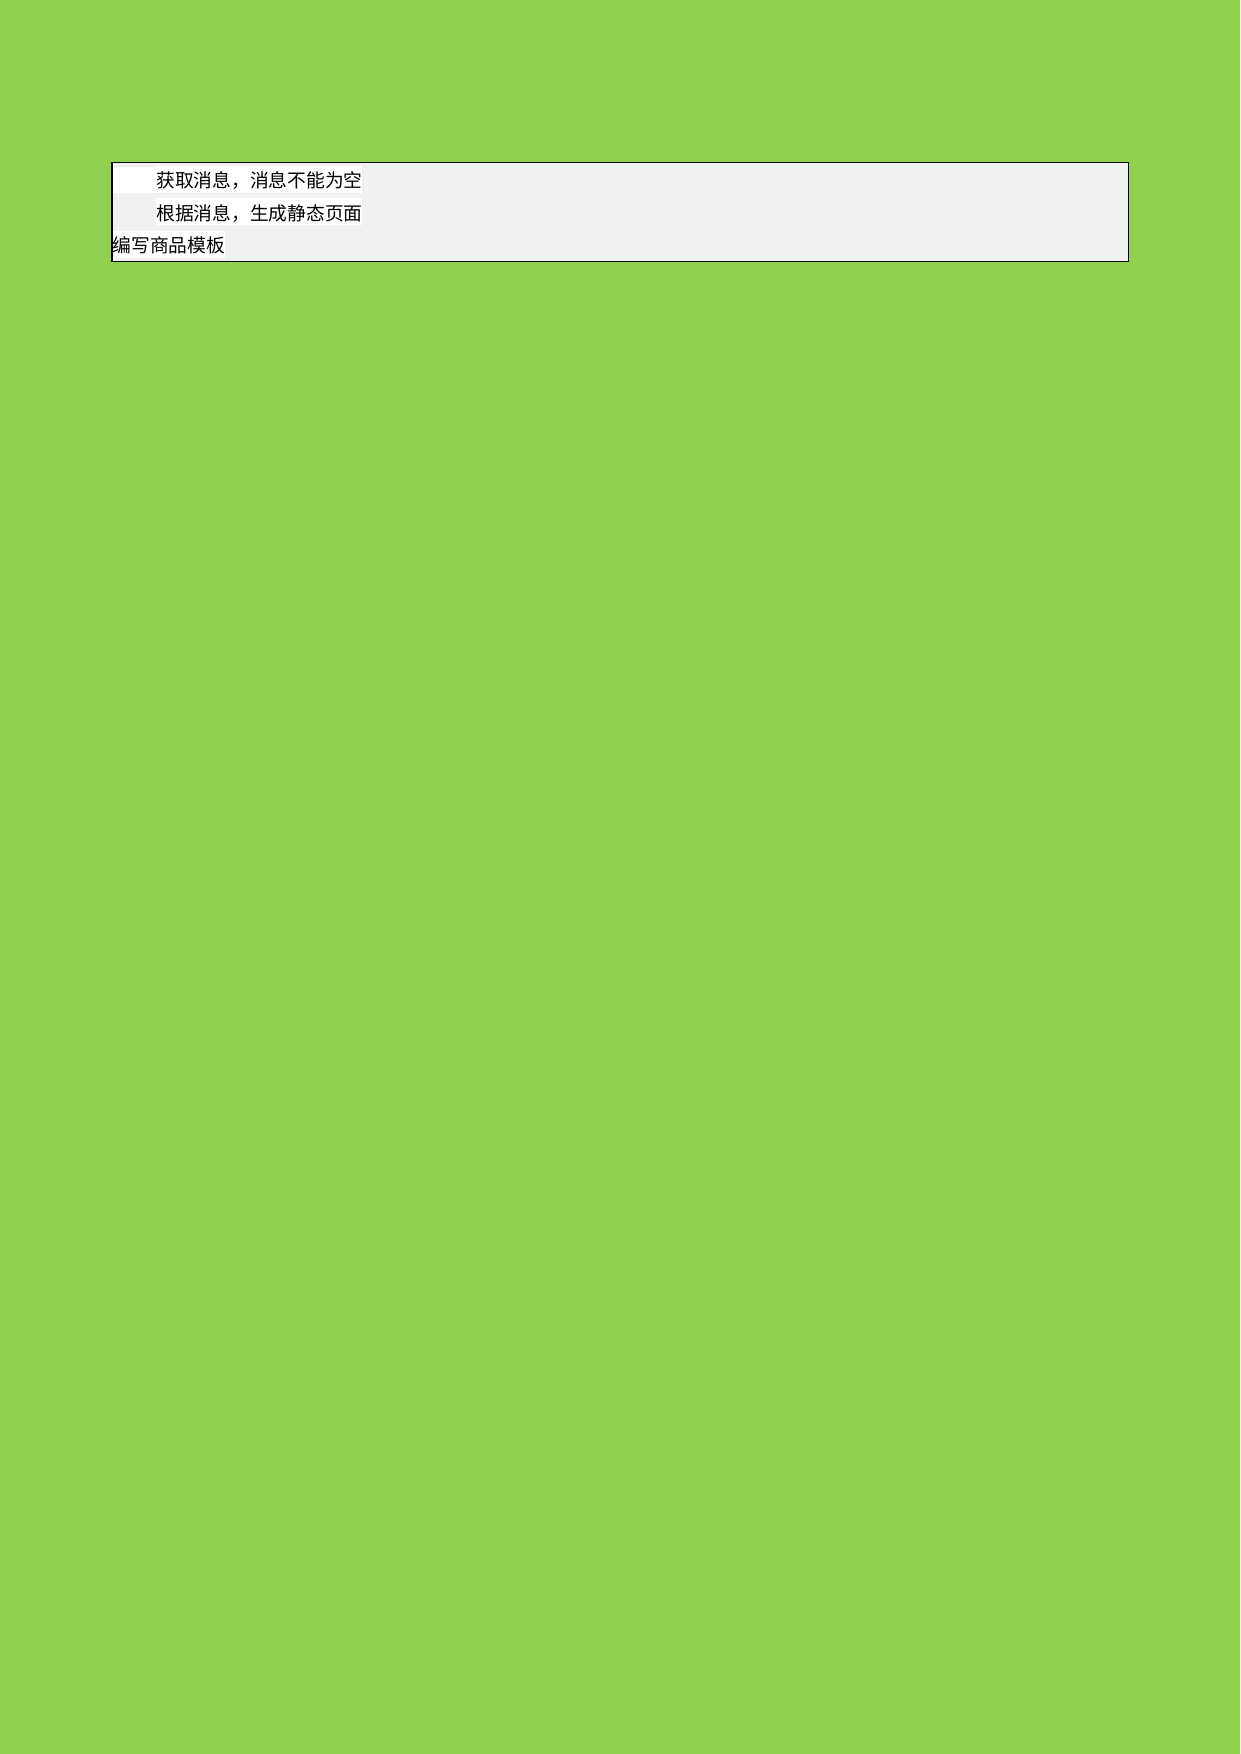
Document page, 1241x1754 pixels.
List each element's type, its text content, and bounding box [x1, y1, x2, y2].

text 根据消息，生成静态页面 [113, 196, 1128, 227]
text 编写商品模板 [113, 227, 1128, 261]
text 获取消息，消息不能为空 [113, 163, 1128, 196]
